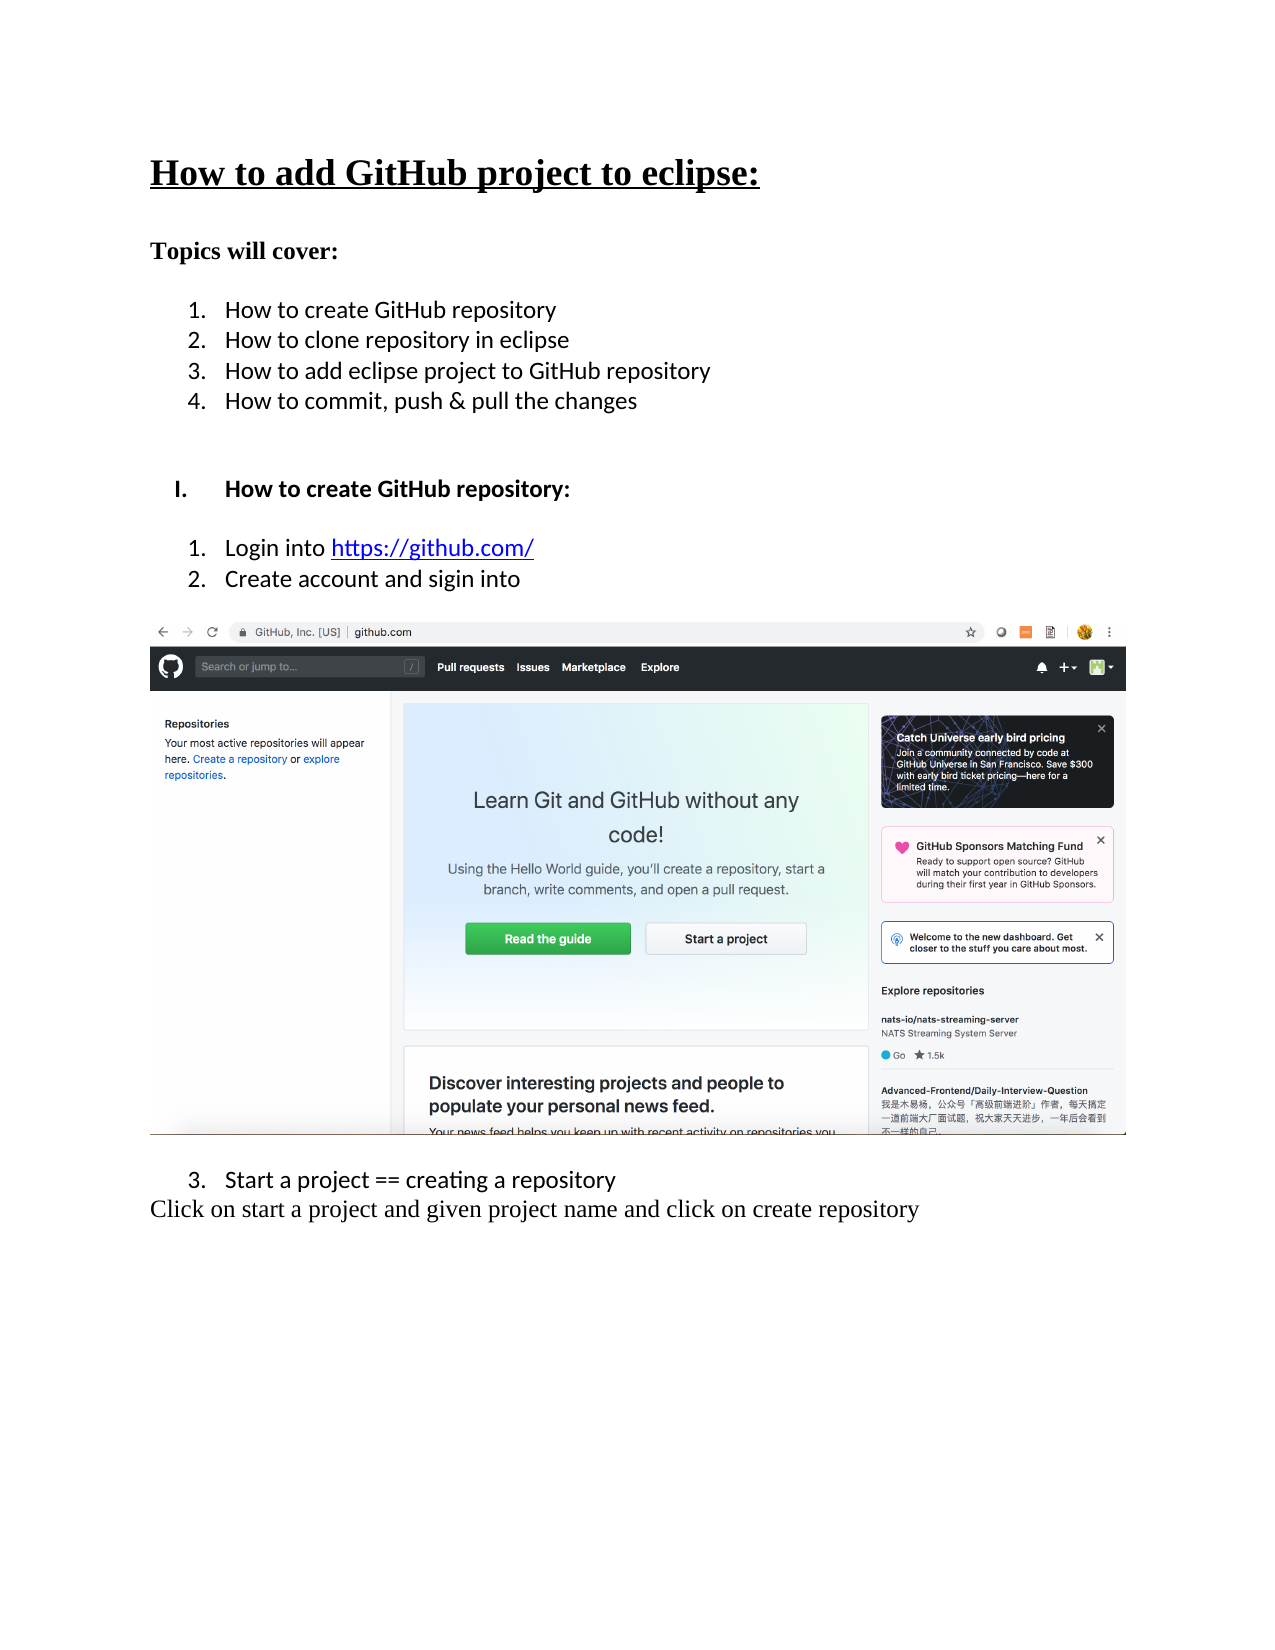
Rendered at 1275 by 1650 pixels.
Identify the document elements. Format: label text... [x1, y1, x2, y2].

list How to create GitHub repository: [187, 473, 1125, 504]
text How to add GitHub project to eclipse: [150, 150, 1125, 193]
text Topics will cover: [150, 236, 1125, 265]
list How to add eclipse project to GitHub repository [187, 355, 1125, 385]
picture [150, 622, 1126, 1135]
list Start a project == creating a repository [187, 1164, 1125, 1194]
list Create account and sigin into [187, 563, 1125, 594]
list How to commit, push & pull the changes [187, 385, 1125, 416]
list How to clone repository in eclipse [187, 324, 1125, 355]
list Login into https://github.com/ [187, 533, 1125, 563]
list How to create GitHub repository [187, 294, 1125, 324]
text Click on start a project and given project name and click on create repository [150, 1194, 1125, 1223]
